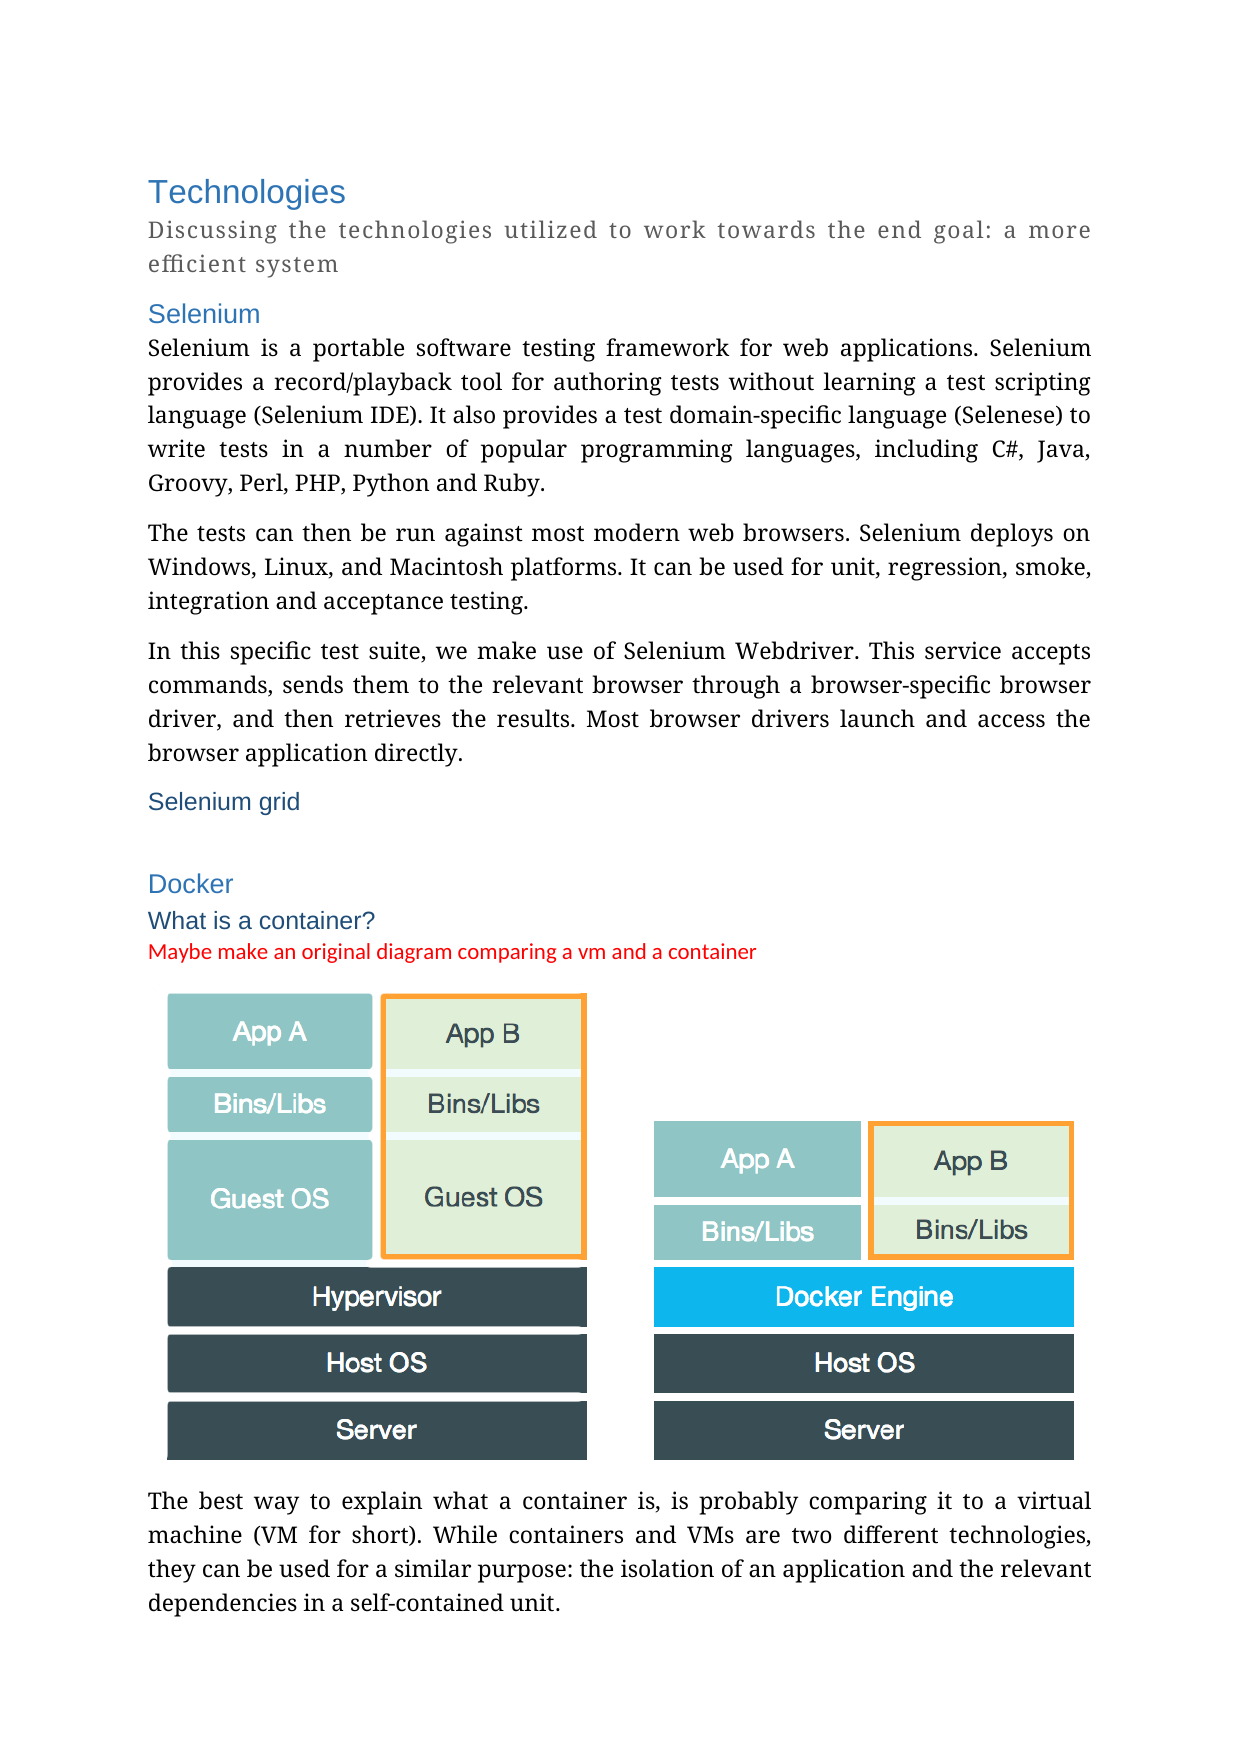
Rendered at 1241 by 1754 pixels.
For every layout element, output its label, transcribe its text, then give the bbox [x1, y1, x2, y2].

text In this specific test suite, we make use of Selenium Webdriver. This service accepts commands, sends them to the relevant browser through a browser-specific browser driver, and then retrieves the results. Most browser drivers launch and access the browser application directly. [148, 635, 1093, 768]
text Selenium is a portable software testing framework for web applications. Selenium provides a record/playback tool for authoring tests without learning a test scripting language (Selenium IDE). It also provides a test domain-specific language (Selenese) to write tests in a number of popular programming languages, including C#, Java, Groovy, Perl, PHP, Python and Ruby. [148, 332, 1093, 498]
text Maybe make an original diagram comparing a vm and a container [148, 937, 1093, 965]
subtitle Technologies [148, 173, 1093, 211]
text The tests can then be run against most modern web browsers. Selenium deploys on Windows, Linux, and Macintosh platforms. It can be used for unit, regression, smoke, integration and acceptance testing. [148, 517, 1093, 616]
subtitle What is a container? [148, 906, 1093, 935]
subtitle Discussing the technologies utilized to work towards the end goal: a more efficient system [148, 214, 1093, 279]
subtitle Selenium [148, 298, 1093, 329]
picture [147, 984, 1093, 1469]
text The best way to explain what a container is, is probably comparing it to a virtual machine (VM for short). While containers and VMs are two different technologies, they can be used for a similar purpose: the isolation of an application and the relevant dependencies in a self-contained unit. [148, 1485, 1093, 1618]
subtitle Selenium grid [148, 787, 1093, 816]
subtitle Docker [148, 868, 1093, 900]
